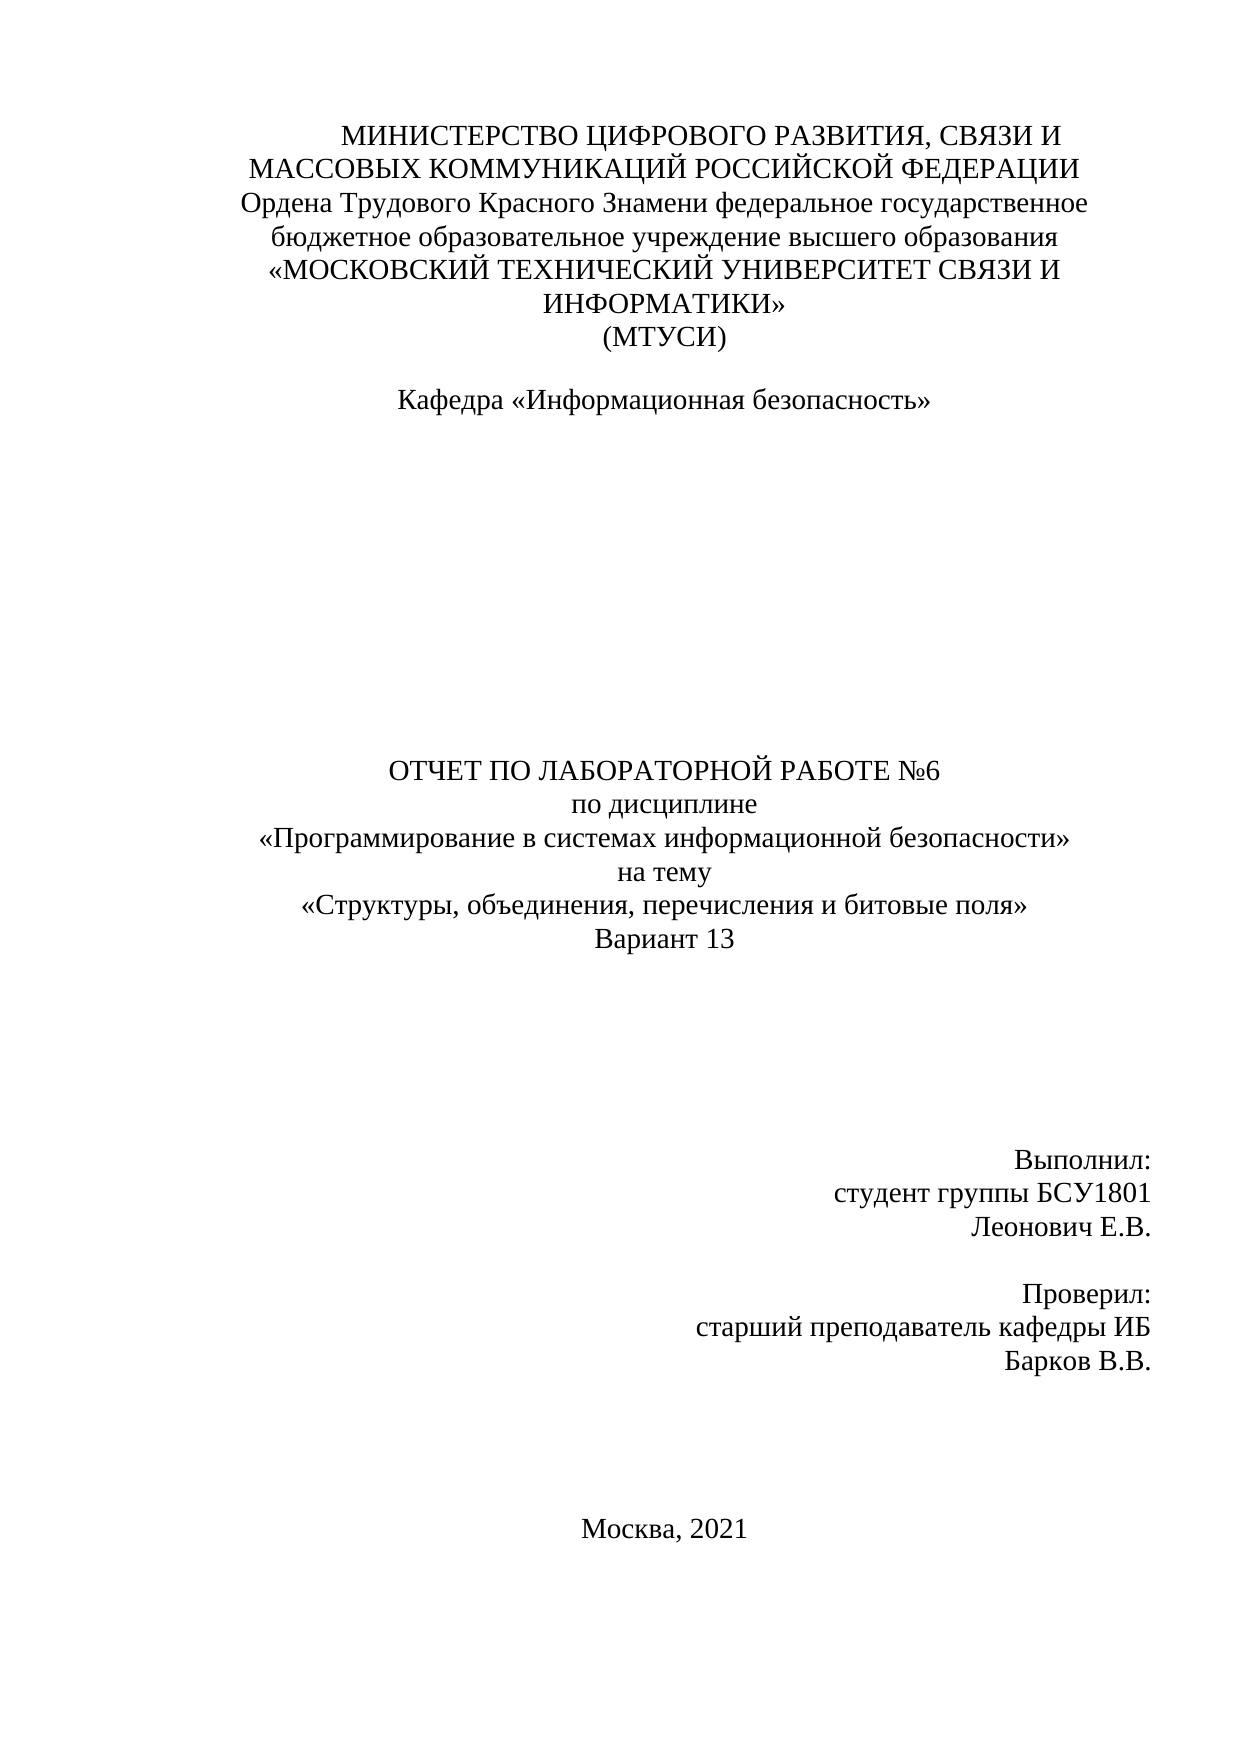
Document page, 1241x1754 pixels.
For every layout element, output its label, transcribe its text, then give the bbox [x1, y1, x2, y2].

text «МОСКОВСКИЙ ТЕХНИЧЕСКИЙ УНИВЕРСИТЕТ СВЯЗИ И ИНФОРМАТИКИ» [177, 252, 1152, 319]
text Барков В.В. [177, 1343, 1152, 1377]
text на тему [177, 854, 1152, 887]
text Ордена Трудового Красного Знамени федеральное государственное бюджетное образовательное учреждение высшего образования [177, 185, 1152, 252]
text «Структуры, объединения, перечисления и битовые поля» [177, 887, 1152, 921]
text старший преподаватель кафедры ИБ [177, 1309, 1152, 1343]
text Леонович Е.В. [177, 1209, 1152, 1242]
text Выполнил: [177, 1142, 1152, 1175]
text (МТУСИ) [177, 319, 1152, 353]
text «Программирование в системах информационной безопасности» [177, 820, 1152, 854]
text Кафедра «Информационная безопасность» [177, 382, 1152, 416]
text Москва, 2021 [177, 1511, 1152, 1544]
text Вариант 13 [177, 921, 1152, 954]
text Проверил: [177, 1276, 1152, 1309]
text по дисциплине [177, 787, 1152, 820]
text ОТЧЕТ ПО ЛАБОРАТОРНОЙ РАБОТЕ №6 [177, 753, 1152, 787]
text студент группы БСУ1801 [177, 1175, 1152, 1209]
text МИНИСТЕРСТВО ЦИФРОВОГО РАЗВИТИЯ, СВЯЗИ И МАССОВЫХ КОММУНИКАЦИЙ РОССИЙСКОЙ ФЕДЕРАЦИИ [177, 118, 1152, 185]
